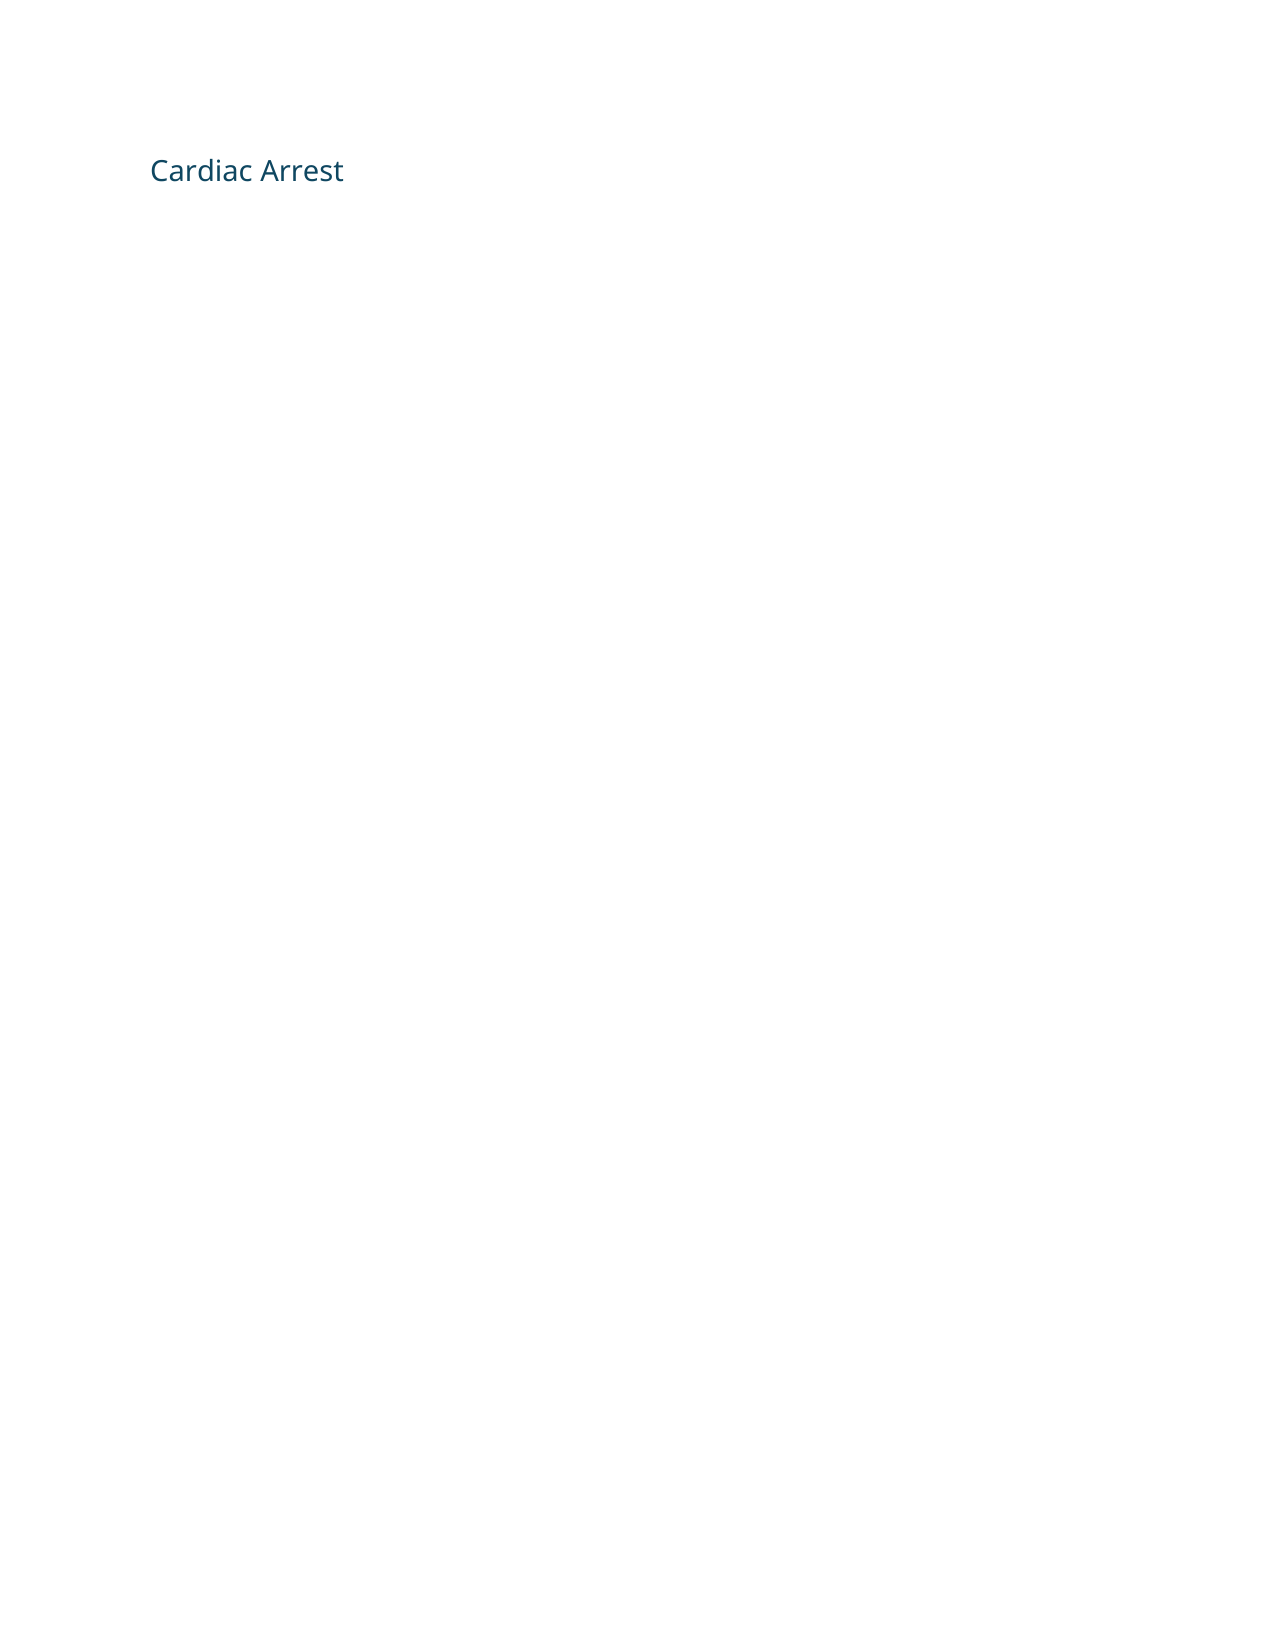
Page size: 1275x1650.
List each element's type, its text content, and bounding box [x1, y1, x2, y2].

subtitle Cardiac Arrest [150, 150, 1125, 190]
